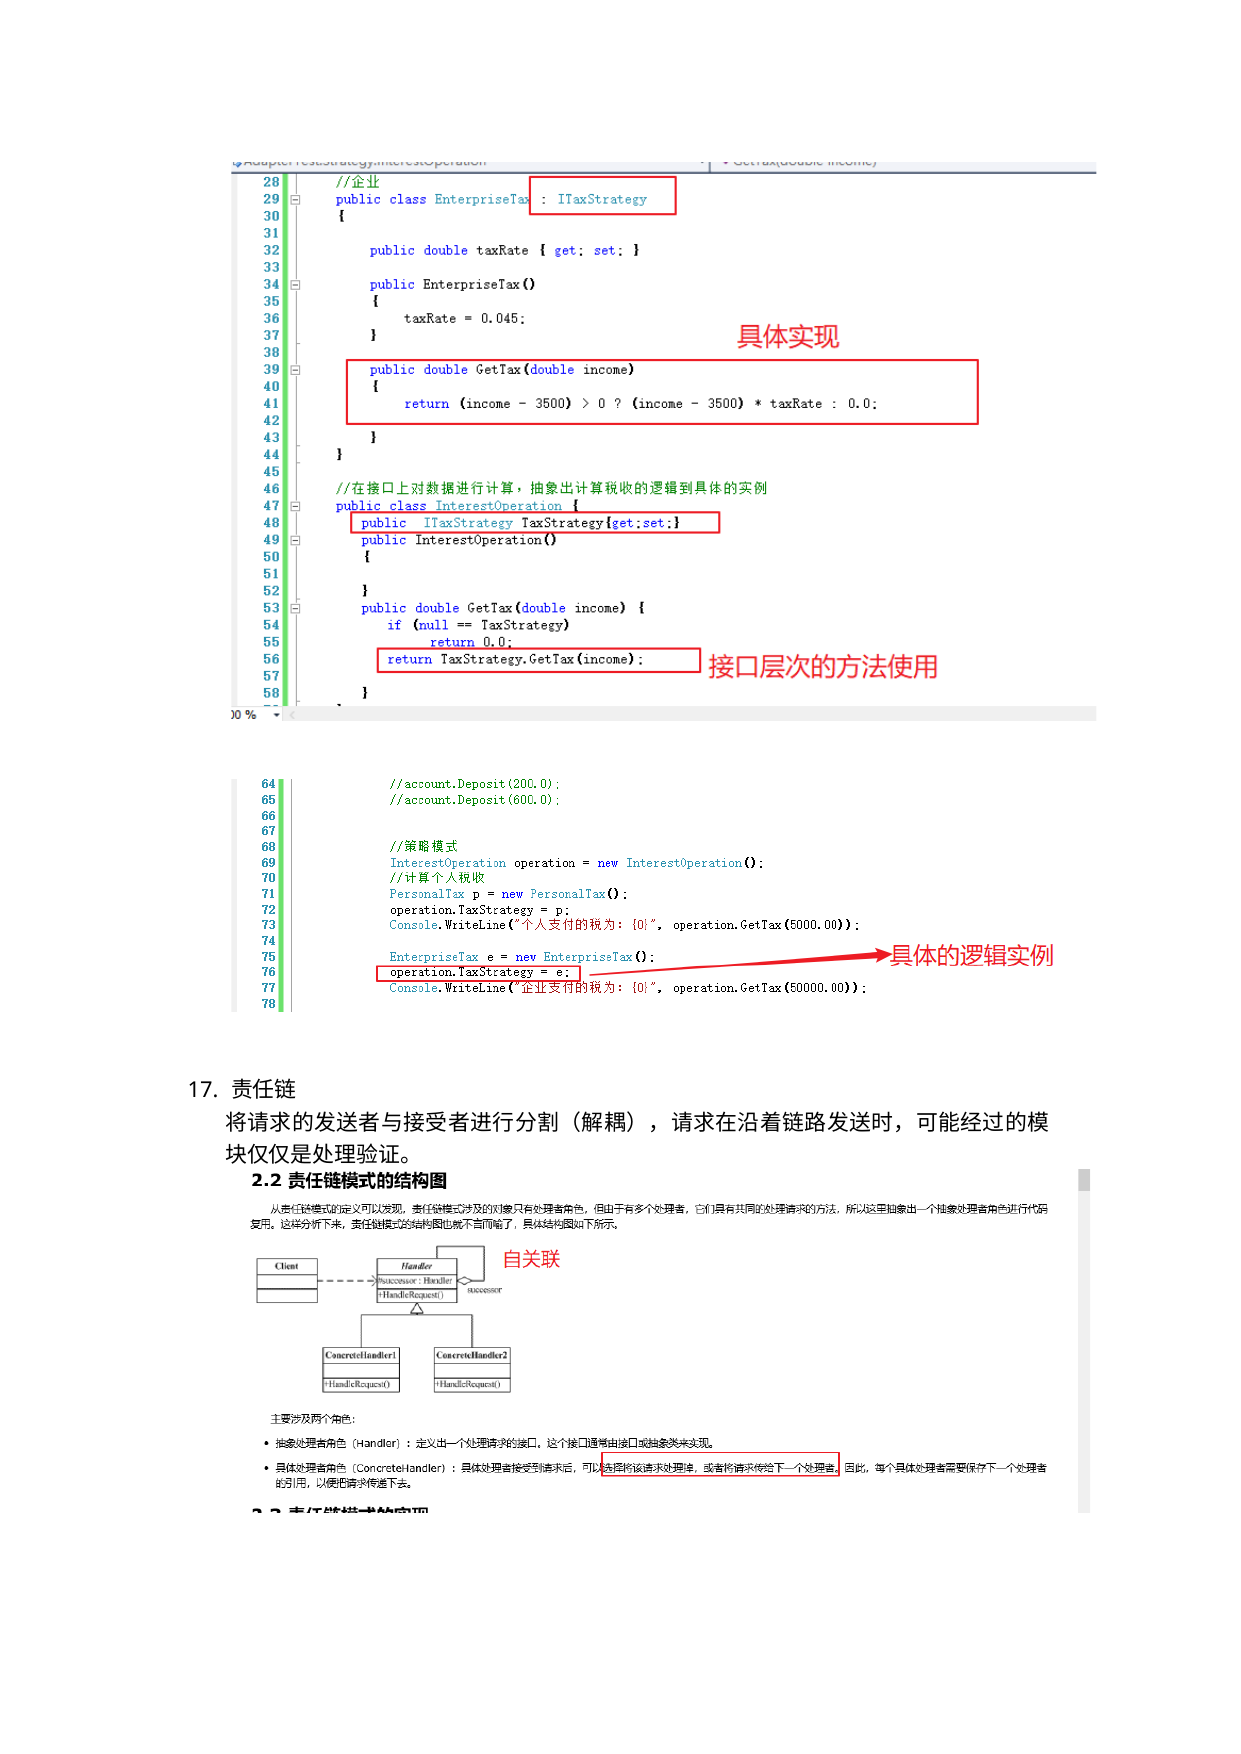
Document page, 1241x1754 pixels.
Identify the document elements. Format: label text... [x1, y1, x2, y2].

picture [231, 162, 1097, 721]
list 责任链 [187, 1072, 1053, 1104]
picture [225, 1169, 1091, 1513]
list 将请求的发送者与接受者进行分割（解耦），请求在沿着链路发送时，可能经过的模块仅仅是处理验证。 [225, 1104, 1053, 1169]
picture [231, 779, 1097, 1012]
